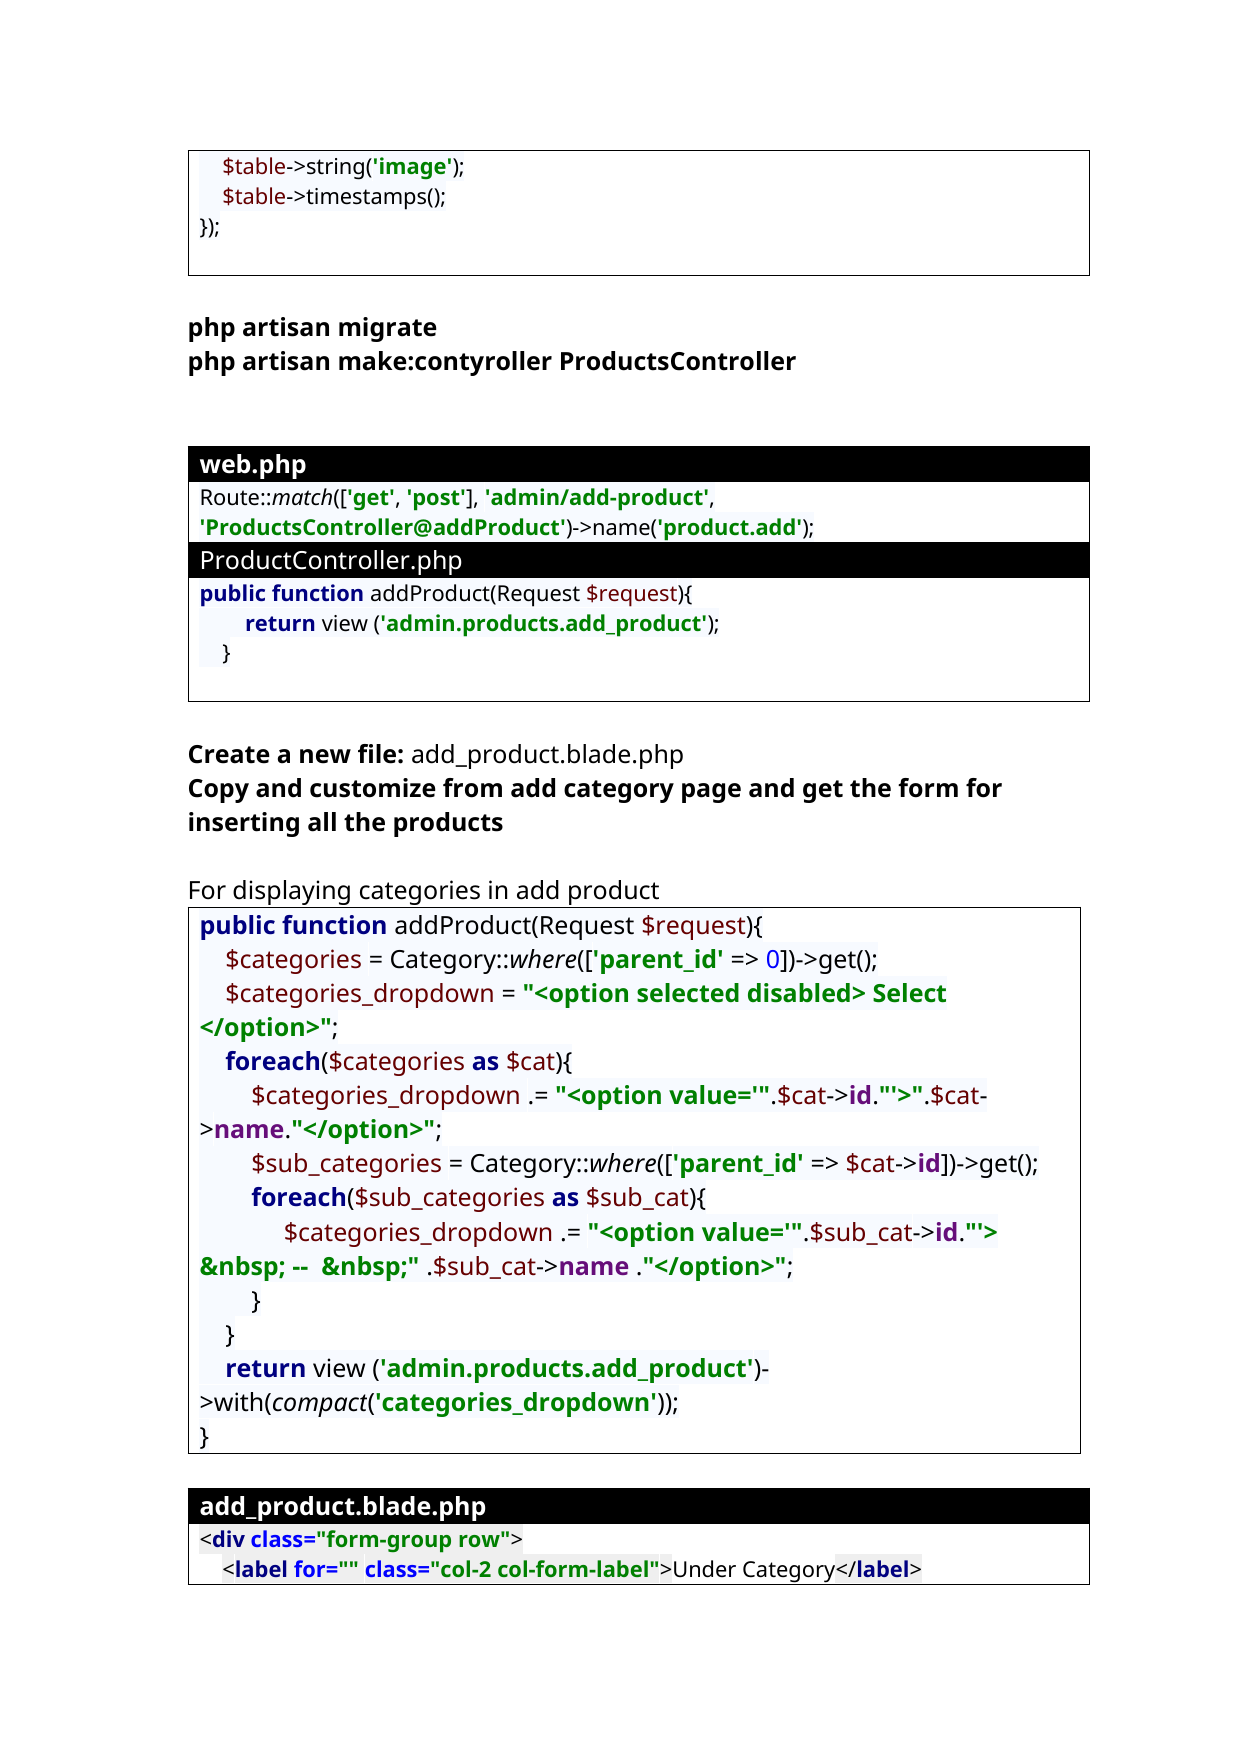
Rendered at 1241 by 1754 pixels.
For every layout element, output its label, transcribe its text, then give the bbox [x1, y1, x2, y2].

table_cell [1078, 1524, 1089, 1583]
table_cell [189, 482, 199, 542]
text Copy and customize from add category page and get the form for inserting all the products [187, 770, 1090, 838]
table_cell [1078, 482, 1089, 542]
table_cell public function addProduct(Request $request){ return view ('admin.products.add_product'); } [189, 578, 1089, 701]
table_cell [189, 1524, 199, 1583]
table_header public function addProduct(Request $request){ $categories = Category::where(['parent_id' => 0])->get(); $categories_dropdown = "<option selected disabled> Select </option>"; foreach($categories as $cat){ $categories_dropdown .= "<option value='".$cat->id."'>".$cat->name."</option>"; $sub_categories = Category::where(['parent_id' => $cat->id])->get(); foreach($sub_categories as $sub_cat){ $categories_dropdown .= "<option value='".$sub_cat->id."'> &nbsp; -- &nbsp;" .$sub_cat->name ."</option>"; } } return view ('admin.products.add_product')->with(compact('categories_dropdown')); } [189, 908, 1080, 1453]
table_header add_product.blade.php [189, 1489, 1089, 1523]
text Create a new file: add_product.blade.php [187, 736, 1090, 770]
text php artisan migrate [187, 309, 1090, 344]
text For displaying categories in add product [187, 872, 1090, 907]
text php artisan make:contyroller ProductsController [187, 344, 1090, 378]
table_header web.php [189, 447, 1089, 481]
table_cell ProductController.php [189, 543, 1089, 577]
